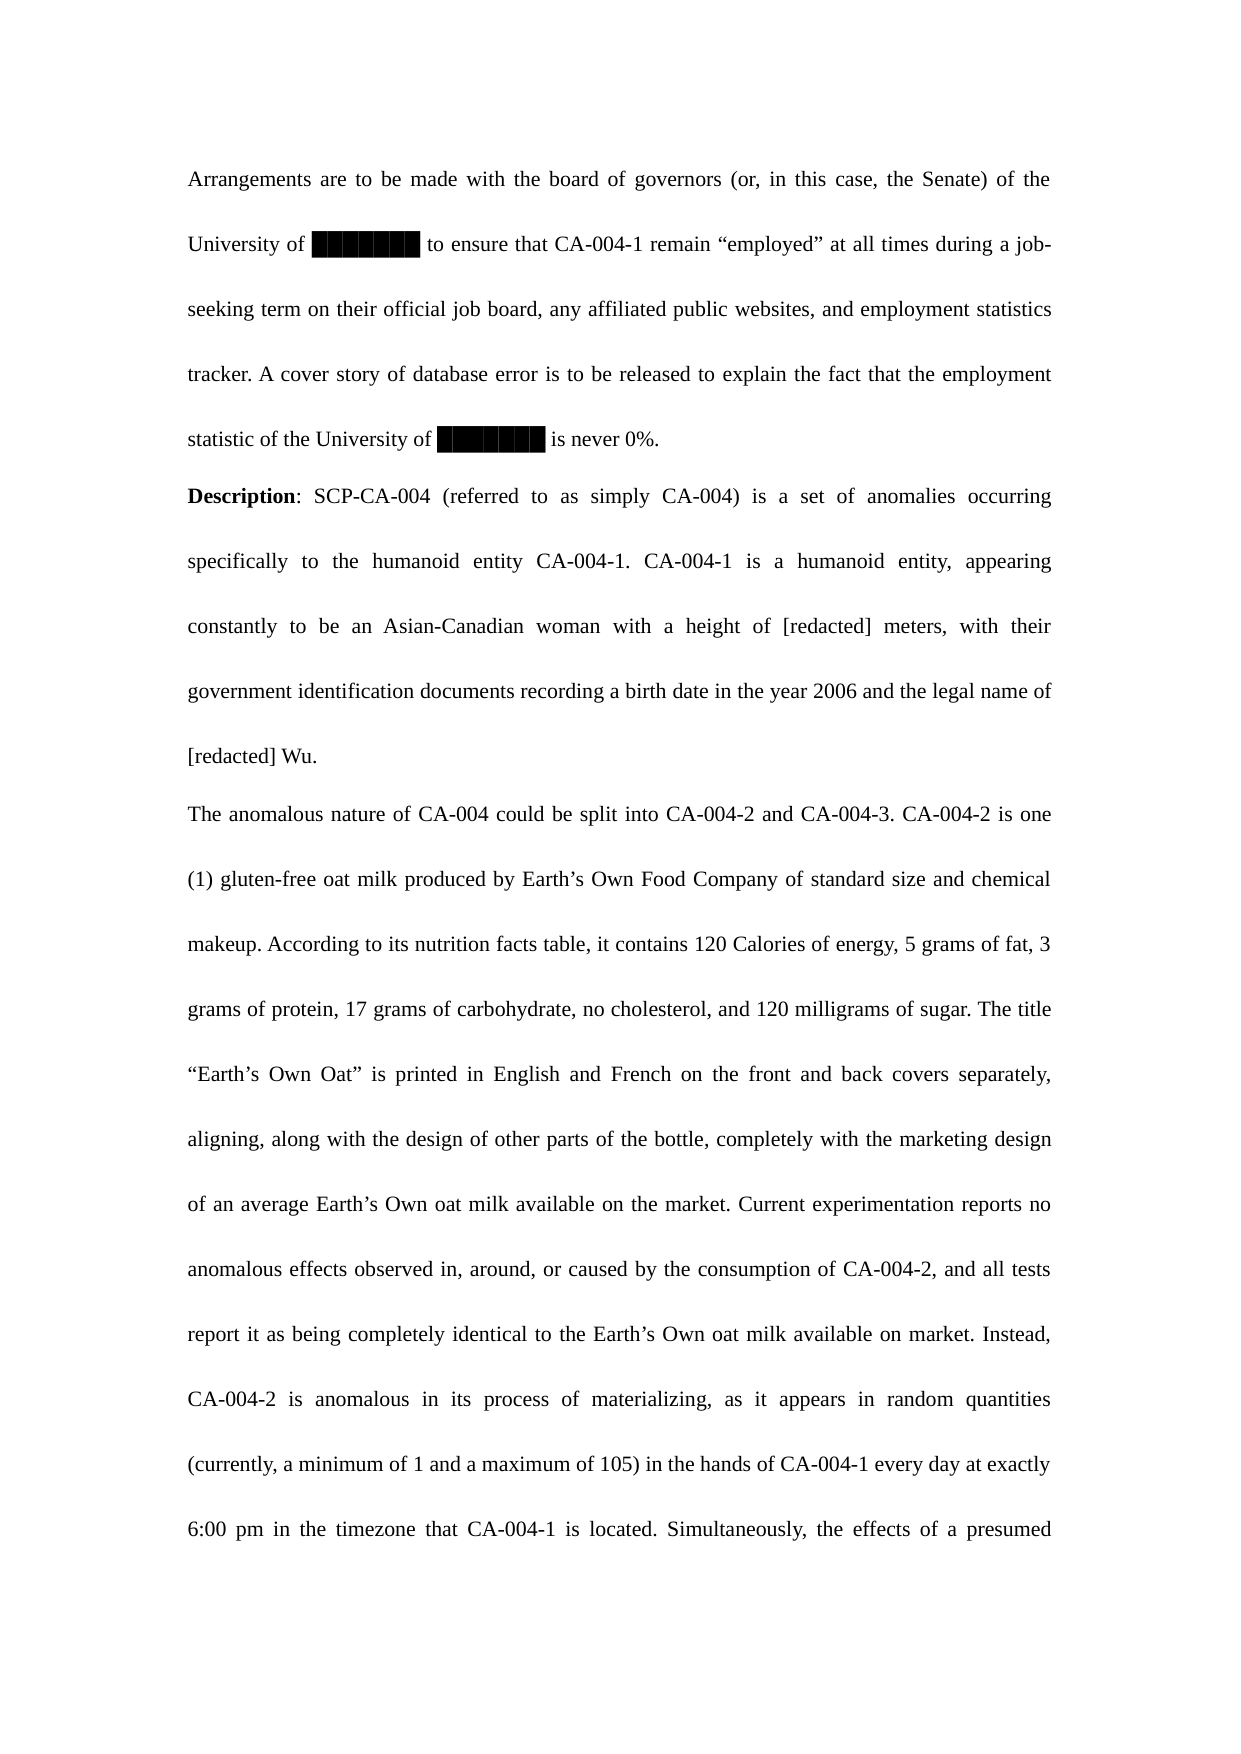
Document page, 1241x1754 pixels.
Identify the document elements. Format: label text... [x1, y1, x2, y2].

text Arrangements are to be made with the board of governors (or, in this case, the Senate) of the University of ███████ to ensure that CA-004-1 remain “employed” at all times during a job-seeking term on their official job board, any affiliated public websites, and employment statistics tracker. A cover story of database error is to be released to explain the fact that the employment statistic of the University of ███████ is never 0%. [187, 162, 1053, 454]
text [187, 797, 1053, 1545]
text Description: SCP-CA-004 (referred to as simply CA-004) is a set of anomalies occurring specifically to the humanoid entity CA-004-1. CA-004-1 is a humanoid entity, appearing constantly to be an Asian-Canadian woman with a height of [redacted] meters, with their government identification documents recording a birth date in the year 2006 and the legal name of [redacted] Wu. [187, 480, 1053, 772]
